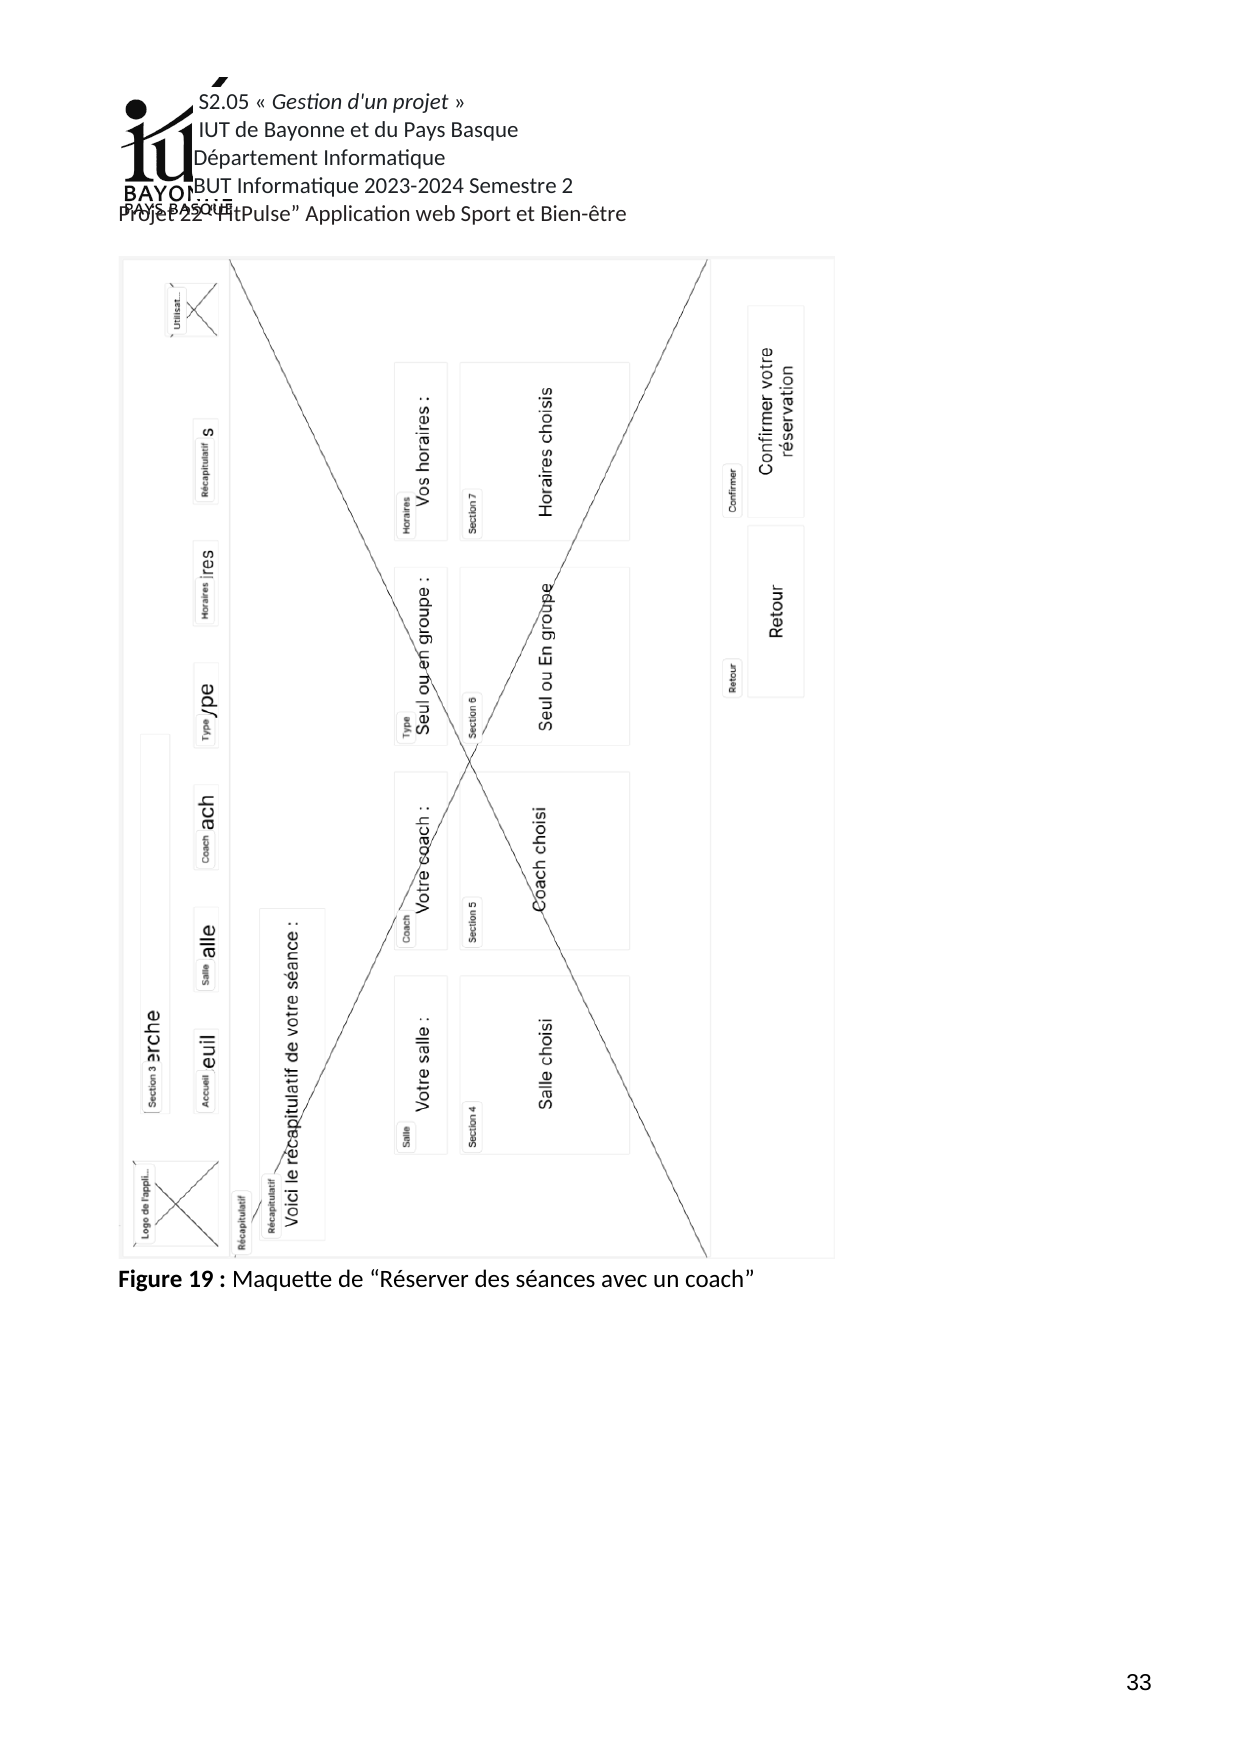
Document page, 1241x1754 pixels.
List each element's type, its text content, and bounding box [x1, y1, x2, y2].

text Figure 19 : Maquette de “Réserver des séances avec un coach” [118, 1263, 1152, 1293]
picture [119, 257, 835, 1258]
picture [121, 77, 233, 216]
